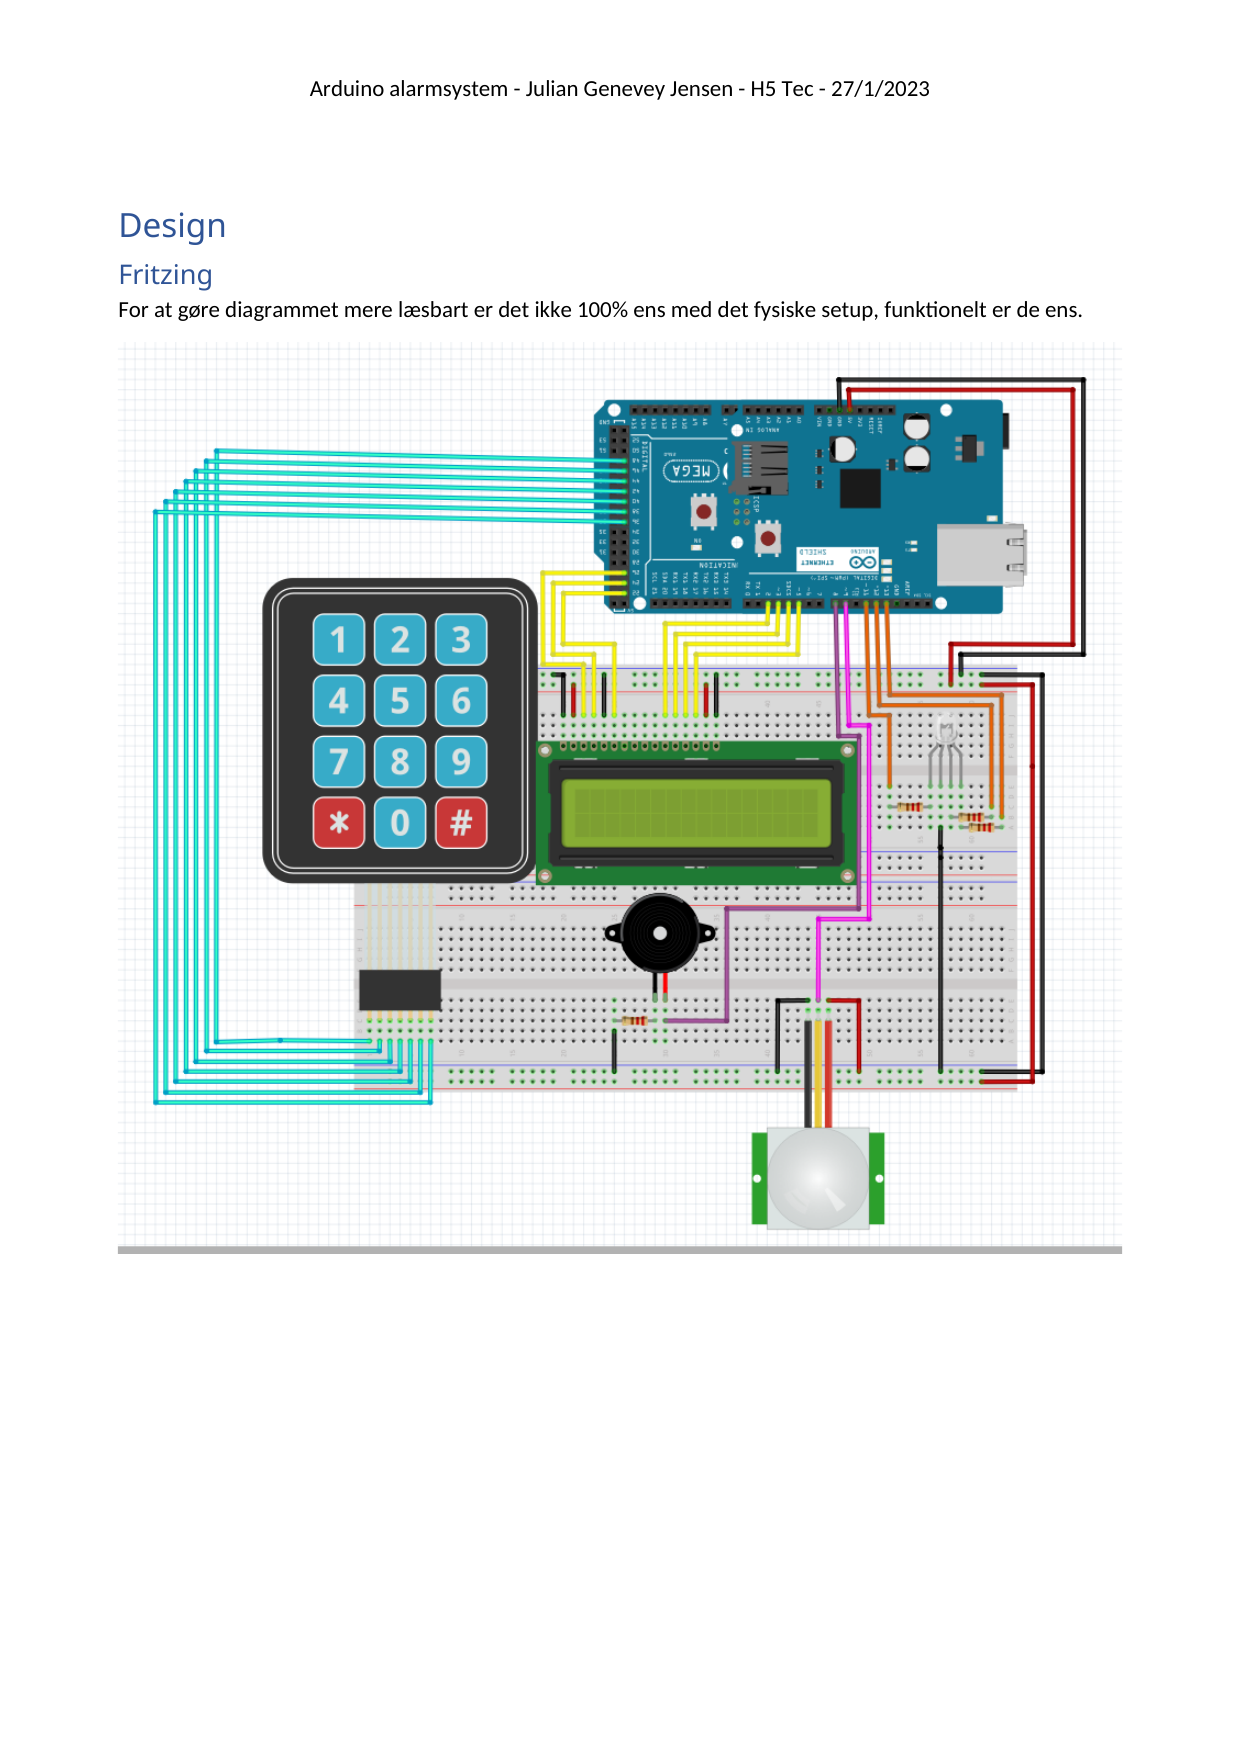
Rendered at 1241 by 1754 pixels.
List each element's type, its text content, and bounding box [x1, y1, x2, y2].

subtitle Fritzing [118, 255, 1122, 292]
text For at gøre diagrammet mere læsbart er det ikke 100% ens med det fysiske setup, funktionelt er de ens. [118, 295, 1122, 323]
subtitle Design [118, 202, 1122, 248]
picture [117, 342, 1123, 1254]
